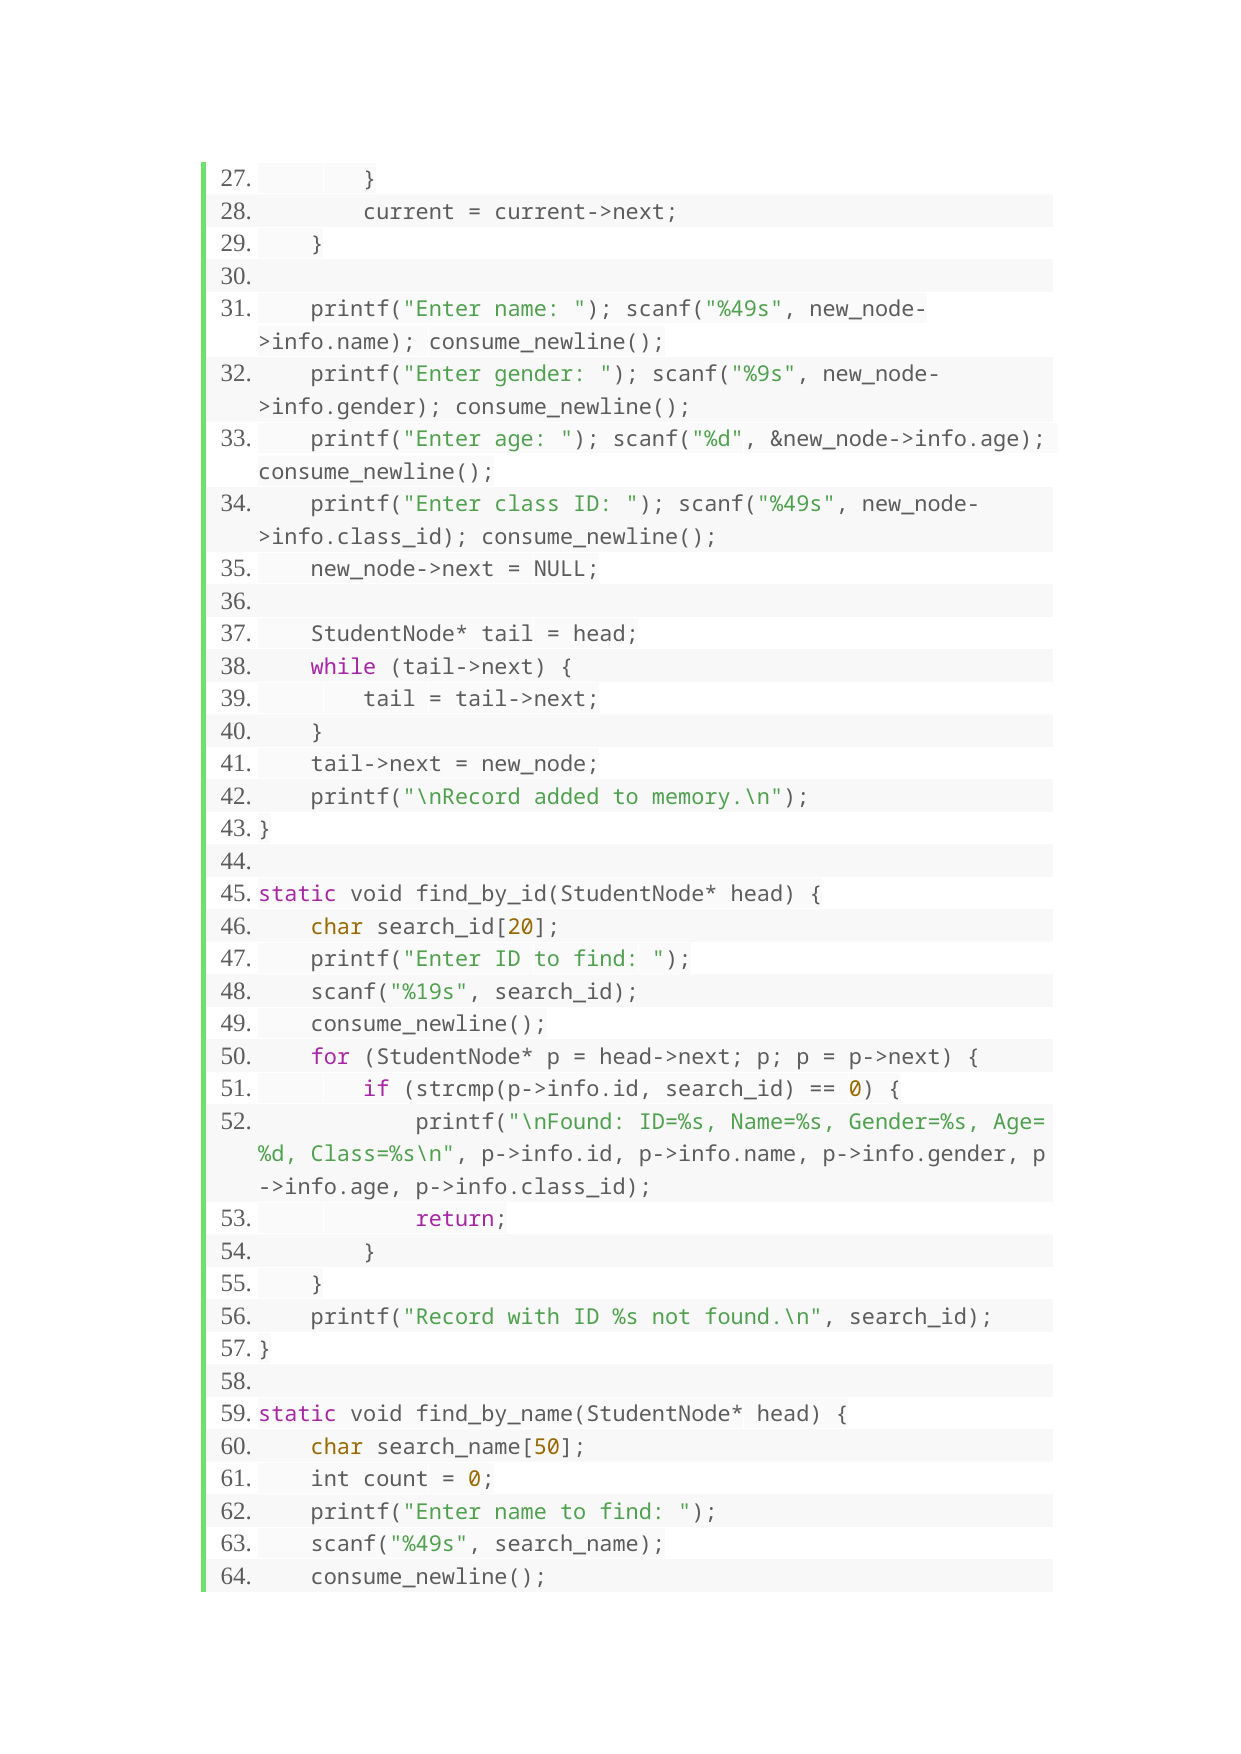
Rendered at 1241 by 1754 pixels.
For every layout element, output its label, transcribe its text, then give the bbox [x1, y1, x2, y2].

list } [206, 227, 1053, 259]
list StudentNode* tail = head; [206, 617, 1053, 649]
list consume_newline(); [206, 1007, 1053, 1039]
list printf("Enter name to find: "); [206, 1494, 1053, 1527]
list printf("Enter name: "); scanf("%49s", new_node->info.name); consume_newline(); [206, 292, 1053, 357]
list static void find_by_id(StudentNode* head) { [206, 877, 1053, 909]
list static void find_by_name(StudentNode* head) { [206, 1397, 1053, 1429]
list tail = tail->next; [206, 682, 1053, 714]
list } [206, 1234, 1053, 1267]
list char search_id[20]; [206, 909, 1053, 942]
list char search_name[50]; [206, 1429, 1053, 1462]
list printf("Enter class ID: "); scanf("%49s", new_node->info.class_id); consume_newline(); [206, 487, 1053, 552]
list } [206, 714, 1053, 747]
list } [206, 1267, 1053, 1299]
list printf("Enter age: "); scanf("%d", &new_node->info.age); consume_newline(); [206, 422, 1053, 487]
list printf("Enter ID to find: "); [206, 942, 1053, 974]
list tail->next = new_node; [206, 747, 1053, 779]
list } [206, 162, 1053, 194]
list return; [206, 1202, 1053, 1234]
list new_node->next = NULL; [206, 552, 1053, 584]
list printf("Enter gender: "); scanf("%9s", new_node->info.gender); consume_newline(); [206, 357, 1053, 422]
list consume_newline(); [206, 1559, 1053, 1592]
list printf("\nRecord added to memory.\n"); [206, 779, 1053, 812]
list while (tail->next) { [206, 649, 1053, 682]
list scanf("%19s", search_id); [206, 974, 1053, 1007]
list int count = 0; [206, 1462, 1053, 1494]
list for (StudentNode* p = head->next; p; p = p->next) { [206, 1039, 1053, 1072]
list } [206, 812, 1053, 844]
list } [206, 1332, 1053, 1364]
list current = current->next; [206, 194, 1053, 227]
list printf("\nFound: ID=%s, Name=%s, Gender=%s, Age=%d, Class=%s\n", p->info.id, p->info.name, p->info.gender, p->info.age, p->info.class_id); [206, 1104, 1053, 1202]
list if (strcmp(p->info.id, search_id) == 0) { [206, 1072, 1053, 1104]
list printf("Record with ID %s not found.\n", search_id); [206, 1299, 1053, 1332]
list scanf("%49s", search_name); [206, 1527, 1053, 1559]
